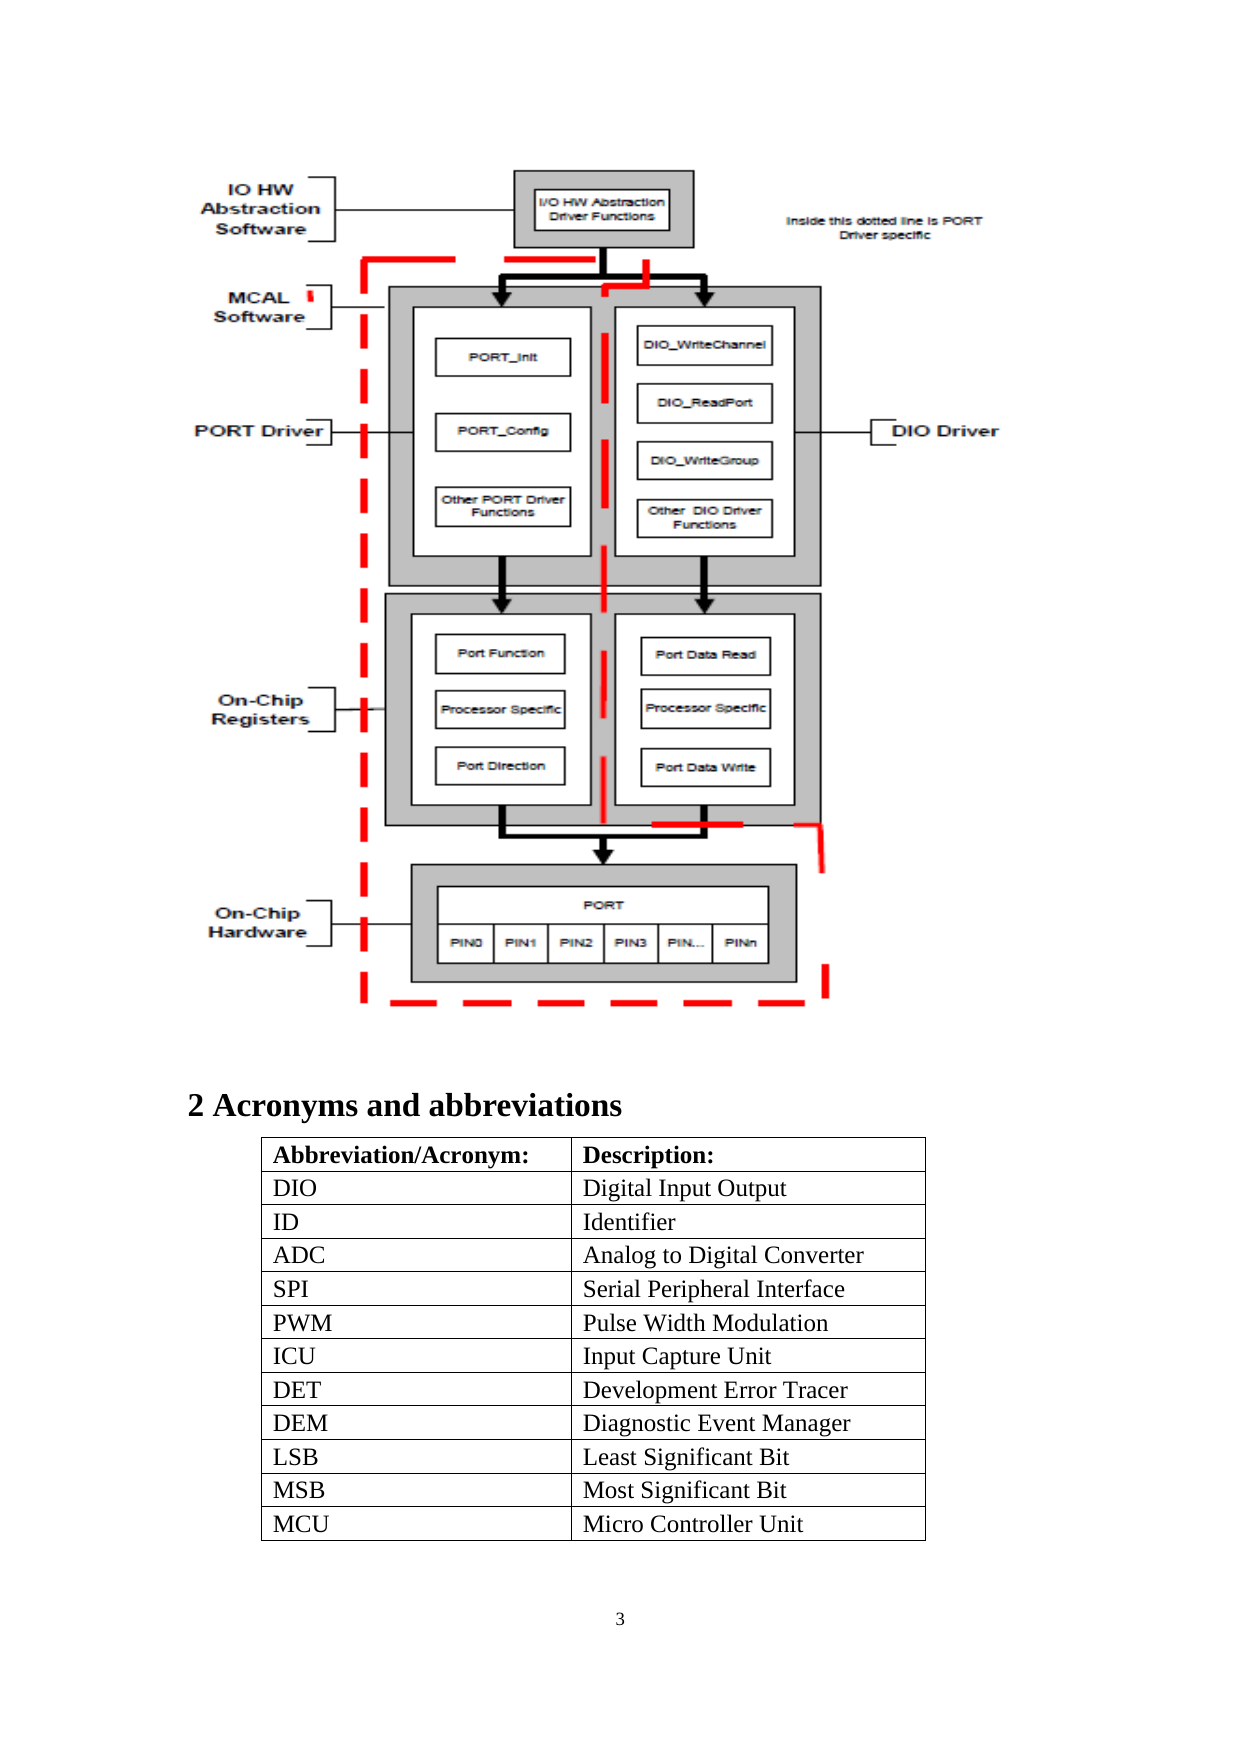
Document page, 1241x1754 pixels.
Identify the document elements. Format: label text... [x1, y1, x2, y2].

table_cell ADC [262, 1239, 571, 1271]
table_cell Digital Input Output [572, 1172, 925, 1204]
table_cell Most Significant Bit [572, 1474, 925, 1506]
table_cell Input Capture Unit [572, 1339, 925, 1372]
table_cell DET [262, 1373, 571, 1405]
table_cell Serial Peripheral Interface [572, 1272, 925, 1305]
table_cell Micro Controller Unit [572, 1507, 925, 1539]
picture [187, 162, 1007, 1016]
table_cell Pulse Width Modulation [572, 1306, 925, 1338]
table_cell ID [262, 1205, 571, 1238]
table_cell LSB [262, 1440, 571, 1472]
table_header Description: [572, 1138, 925, 1171]
table_cell DIO [262, 1172, 571, 1204]
table_cell Least Significant Bit [572, 1440, 925, 1472]
table_cell Diagnostic Event Manager [572, 1406, 925, 1439]
table_cell MCU [262, 1507, 571, 1539]
table_cell MSB [262, 1474, 571, 1506]
table_cell Analog to Digital Converter [572, 1239, 925, 1271]
table_cell DEM [262, 1406, 571, 1439]
table_cell ICU [262, 1339, 571, 1372]
table_cell Identifier [572, 1205, 925, 1238]
table_cell Development Error Tracer [572, 1373, 925, 1405]
table_cell PWM [262, 1306, 571, 1338]
subtitle 2 Acronyms and abbreviations [187, 1072, 1053, 1137]
table_cell SPI [262, 1272, 571, 1305]
table_header Abbreviation/Acronym: [262, 1138, 571, 1171]
